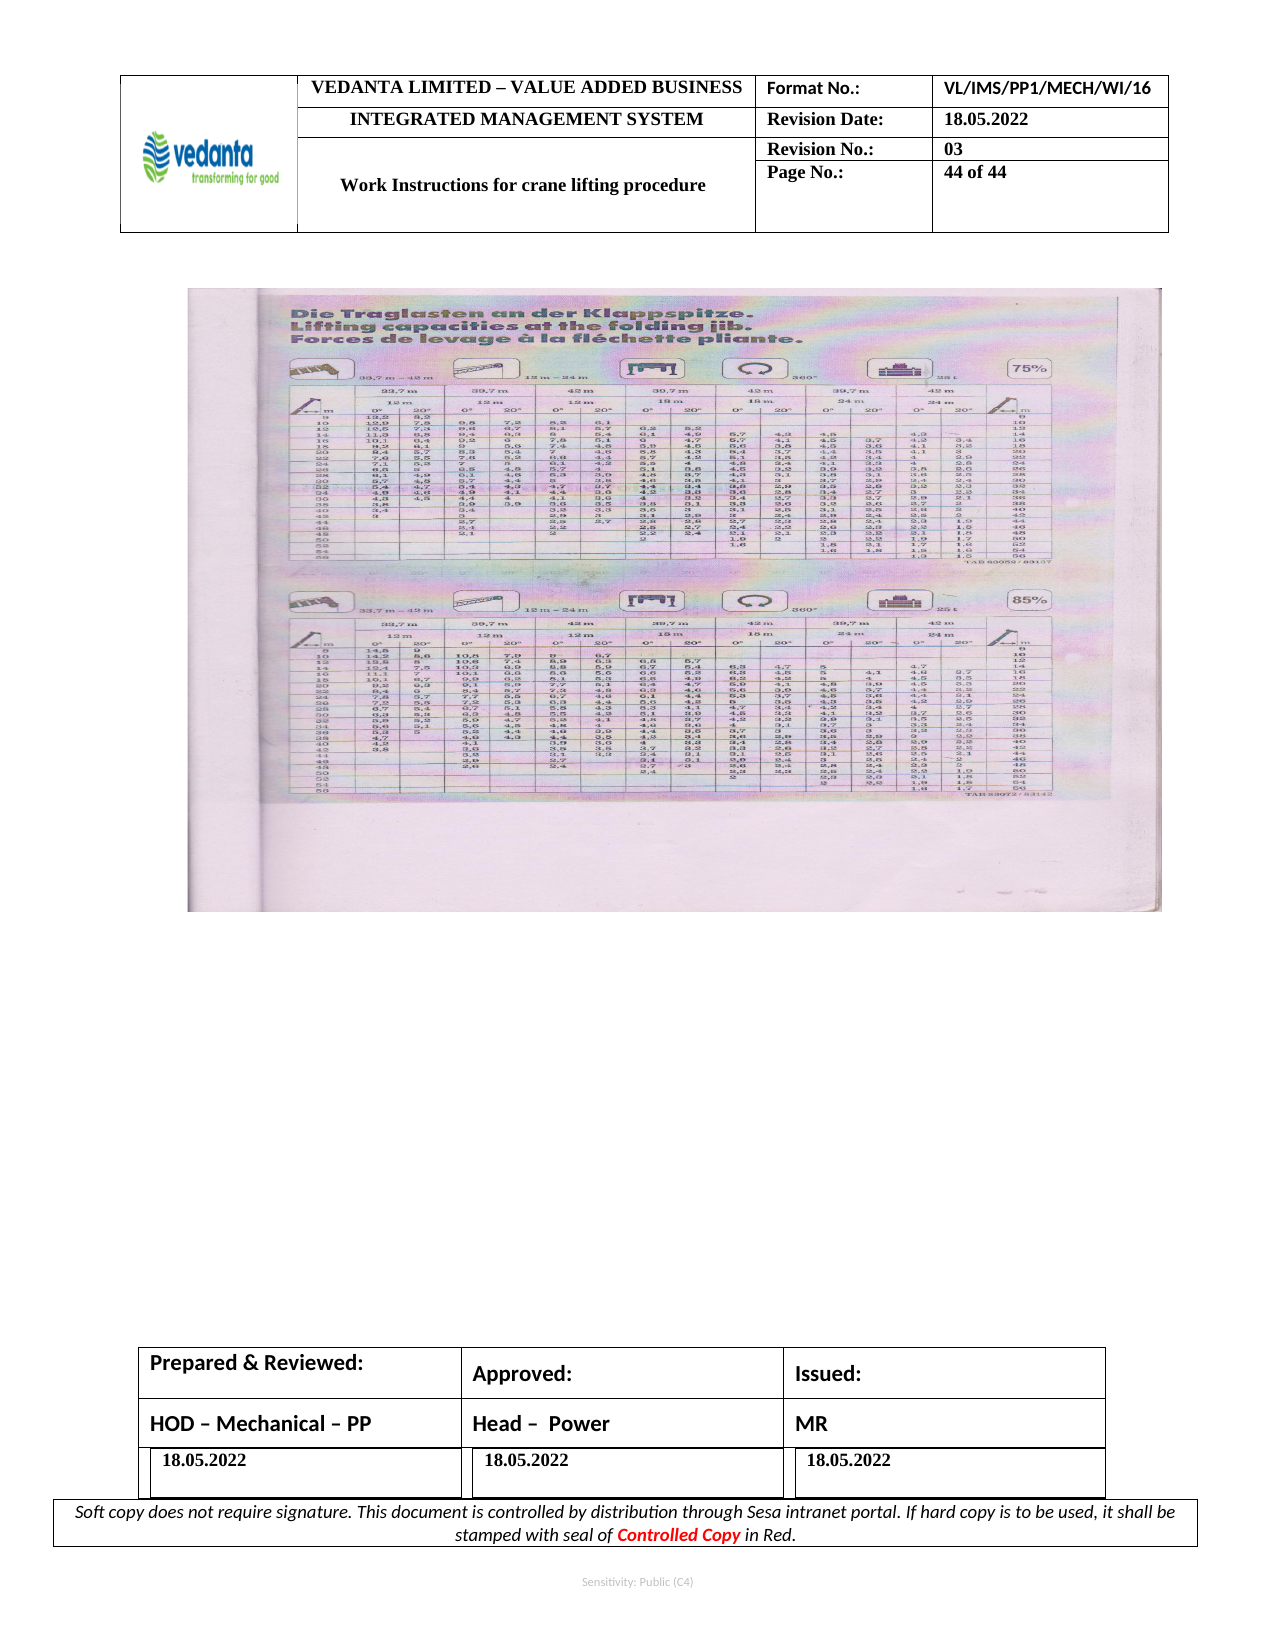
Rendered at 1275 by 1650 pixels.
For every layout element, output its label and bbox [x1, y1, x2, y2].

picture [187, 288, 1162, 912]
picture [120, 84, 298, 224]
